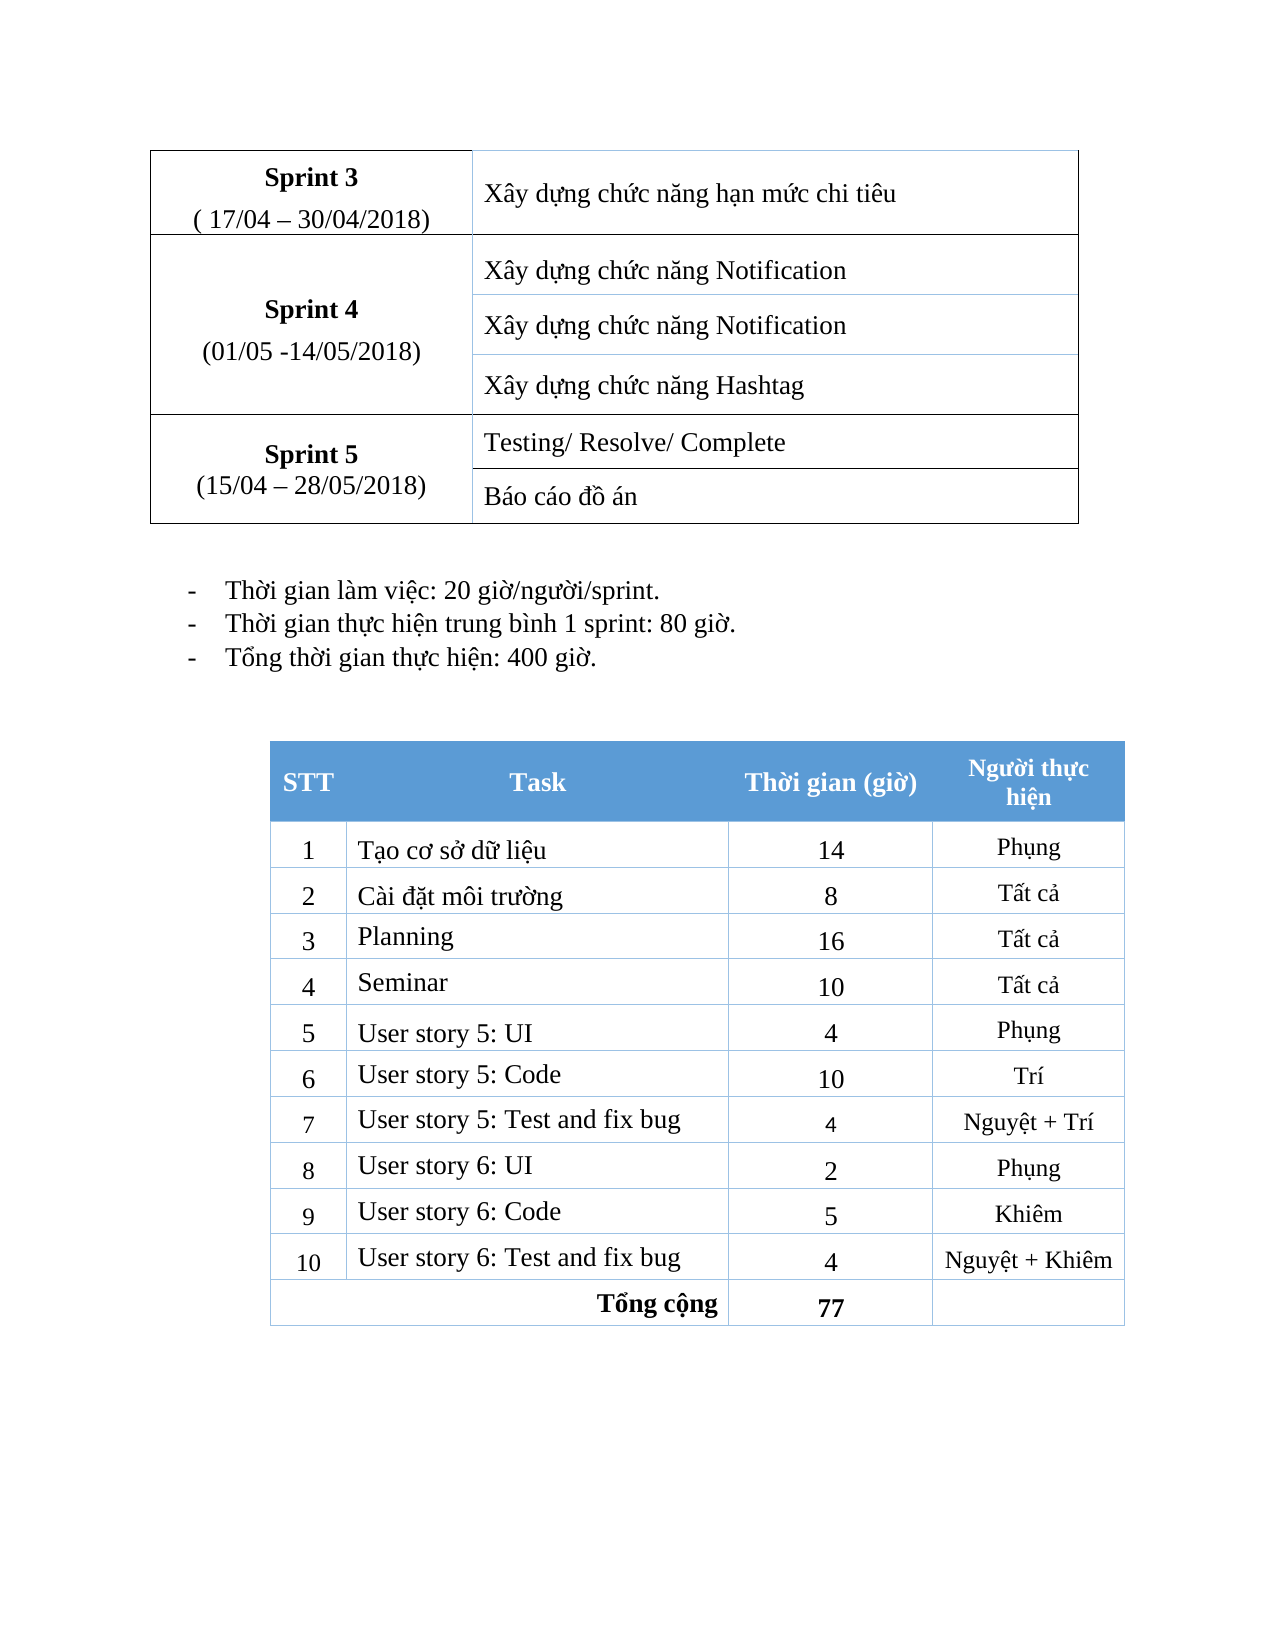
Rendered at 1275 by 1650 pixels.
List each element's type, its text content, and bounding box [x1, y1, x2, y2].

table_cell 10 [729, 959, 932, 1004]
table_cell Nguyệt + Khiêm [933, 1234, 1124, 1279]
table_cell 14 [729, 822, 932, 867]
table_cell 8 [729, 868, 932, 912]
table_cell 10 [729, 1051, 932, 1096]
table_cell Cài đặt môi trường [347, 868, 728, 912]
table_cell Sprint 4 (01/05 -14/05/2018) [151, 235, 472, 414]
table_cell 7 [271, 1097, 346, 1142]
table_cell User story 5: UI [347, 1005, 728, 1050]
table_cell Xây dựng chức năng Notification [473, 295, 1078, 354]
list Thời gian thực hiện trung bình 1 sprint: 80 giờ. [187, 607, 1125, 639]
table_cell Seminar [347, 959, 728, 1004]
table_cell Tất cả [933, 914, 1124, 958]
table_cell Phụng [933, 1005, 1124, 1050]
table_cell Báo cáo đồ án [473, 469, 1078, 523]
table_header Thời gian (giờ) [729, 743, 932, 821]
table_cell Xây dựng chức năng Hashtag [473, 355, 1078, 414]
table_cell User story 6: UI [347, 1143, 728, 1187]
table_cell Phụng [933, 822, 1124, 867]
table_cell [151, 151, 472, 234]
table_cell 2 [271, 868, 346, 912]
table_cell 4 [729, 1234, 932, 1279]
table_cell Nguyệt + Trí [933, 1097, 1124, 1142]
table_cell 4 [729, 1097, 932, 1142]
table_cell Xây dựng chức năng hạn mức chi tiêu [473, 151, 1078, 234]
table_cell 16 [729, 914, 932, 958]
table_cell User story 6: Test and fix bug [347, 1234, 728, 1279]
table_cell Trí [933, 1051, 1124, 1096]
table_cell Tất cả [933, 959, 1124, 1004]
table_cell 5 [271, 1005, 346, 1050]
table_cell Testing/ Resolve/ Complete [473, 415, 1078, 467]
table_cell Tất cả [933, 868, 1124, 912]
table_cell Tổng cộng [271, 1280, 728, 1325]
table_cell Xây dựng chức năng Notification [473, 235, 1078, 294]
table_header Người thực hiện [933, 743, 1124, 821]
table_cell 9 [271, 1189, 346, 1233]
table_cell 8 [271, 1143, 346, 1187]
table_cell 77 [729, 1280, 932, 1325]
table_cell Sprint 5 (15/04 – 28/05/2018) [151, 415, 472, 523]
table_header Task [347, 743, 728, 821]
table_header STT [271, 743, 346, 821]
list Thời gian làm việc: 20 giờ/người/sprint. [187, 574, 1125, 605]
table_cell 4 [729, 1005, 932, 1050]
table_cell [933, 1280, 1124, 1325]
table_cell 3 [271, 914, 346, 958]
table_cell User story 5: Code [347, 1051, 728, 1096]
list Tổng thời gian thực hiện: 400 giờ. [187, 641, 1125, 672]
table_cell 6 [271, 1051, 346, 1096]
table_cell 1 [271, 822, 346, 867]
table_cell 10 [271, 1234, 346, 1279]
table_cell 4 [271, 959, 346, 1004]
table_cell 2 [729, 1143, 932, 1187]
table_cell Tạo cơ sở dữ liệu [347, 822, 728, 867]
table_cell 5 [729, 1189, 932, 1233]
table_cell Khiêm [933, 1189, 1124, 1233]
table_cell Planning [347, 914, 728, 958]
table_cell User story 5: Test and fix bug [347, 1097, 728, 1142]
table_cell User story 6: Code [347, 1189, 728, 1233]
table_cell Phụng [933, 1143, 1124, 1187]
